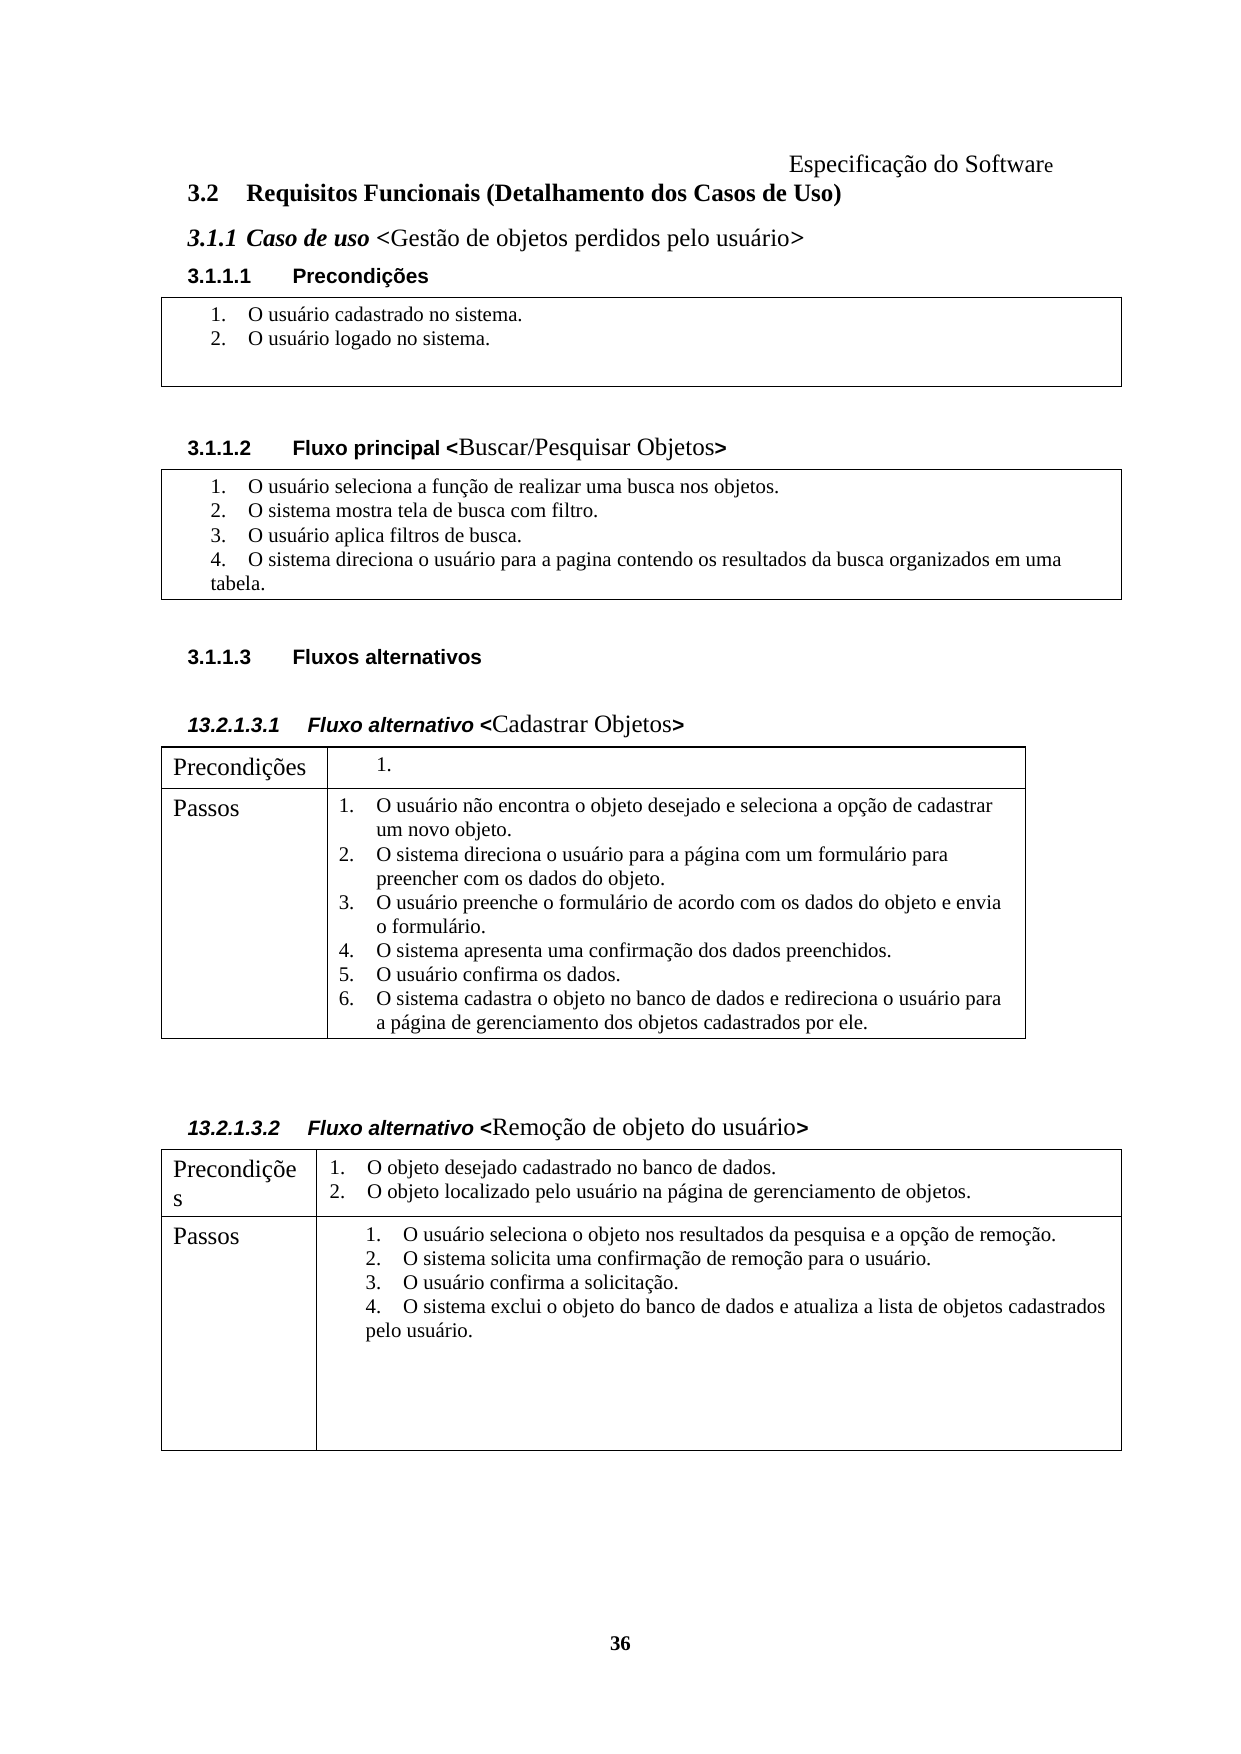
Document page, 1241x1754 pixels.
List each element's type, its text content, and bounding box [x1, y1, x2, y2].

table_header O objeto desejado cadastrado no banco de dados. O objeto localizado pelo usuário na página de gerenciamento de objetos. [317, 1150, 1121, 1216]
table_header [328, 748, 1025, 788]
table_cell O usuário seleciona o objeto nos resultados da pesquisa e a opção de remoção. O sistema solicita uma confirmação de remoção para o usuário. O usuário confirma a solicitação. O sistema exclui o objeto do banco de dados e atualiza a lista de objetos cadastrados pelo usuário. [317, 1217, 1121, 1449]
subtitle Requisitos Funcionais (Detalhamento dos Casos de Uso) [187, 178, 1053, 206]
table_cell Passos [162, 1217, 316, 1449]
subtitle Fluxos alternativos [187, 645, 1053, 669]
subtitle Precondições [187, 264, 1053, 288]
table_cell Passos [162, 789, 327, 1038]
subtitle Fluxo alternativo <Remoção de objeto do usuário> [187, 1112, 1053, 1141]
table_header O usuário cadastrado no sistema. O usuário logado no sistema. [162, 298, 1121, 386]
table_header Precondições [162, 748, 327, 788]
table_header Precondições [162, 1150, 316, 1216]
subtitle Fluxo alternativo <Cadastrar Objetos> [187, 709, 1053, 738]
table_cell O usuário não encontra o objeto desejado e seleciona a opção de cadastrar um novo objeto. O sistema direciona o usuário para a página com um formulário para preencher com os dados do objeto. O usuário preenche o formulário de acordo com os dados do objeto e envia o formulário. O sistema apresenta uma confirmação dos dados preenchidos. O usuário confirma os dados. O sistema cadastra o objeto no banco de dados e redireciona o usuário para a página de gerenciamento dos objetos cadastrados por ele. [328, 789, 1025, 1038]
subtitle Caso de uso <Gestão de objetos perdidos pelo usuário> [187, 223, 1053, 252]
table_header O usuário seleciona a função de realizar uma busca nos objetos. O sistema mostra tela de busca com filtro. O usuário aplica filtros de busca. O sistema direciona o usuário para a pagina contendo os resultados da busca organizados em uma tabela. [162, 470, 1121, 599]
subtitle Fluxo principal <Buscar/Pesquisar Objetos> [187, 432, 1053, 461]
